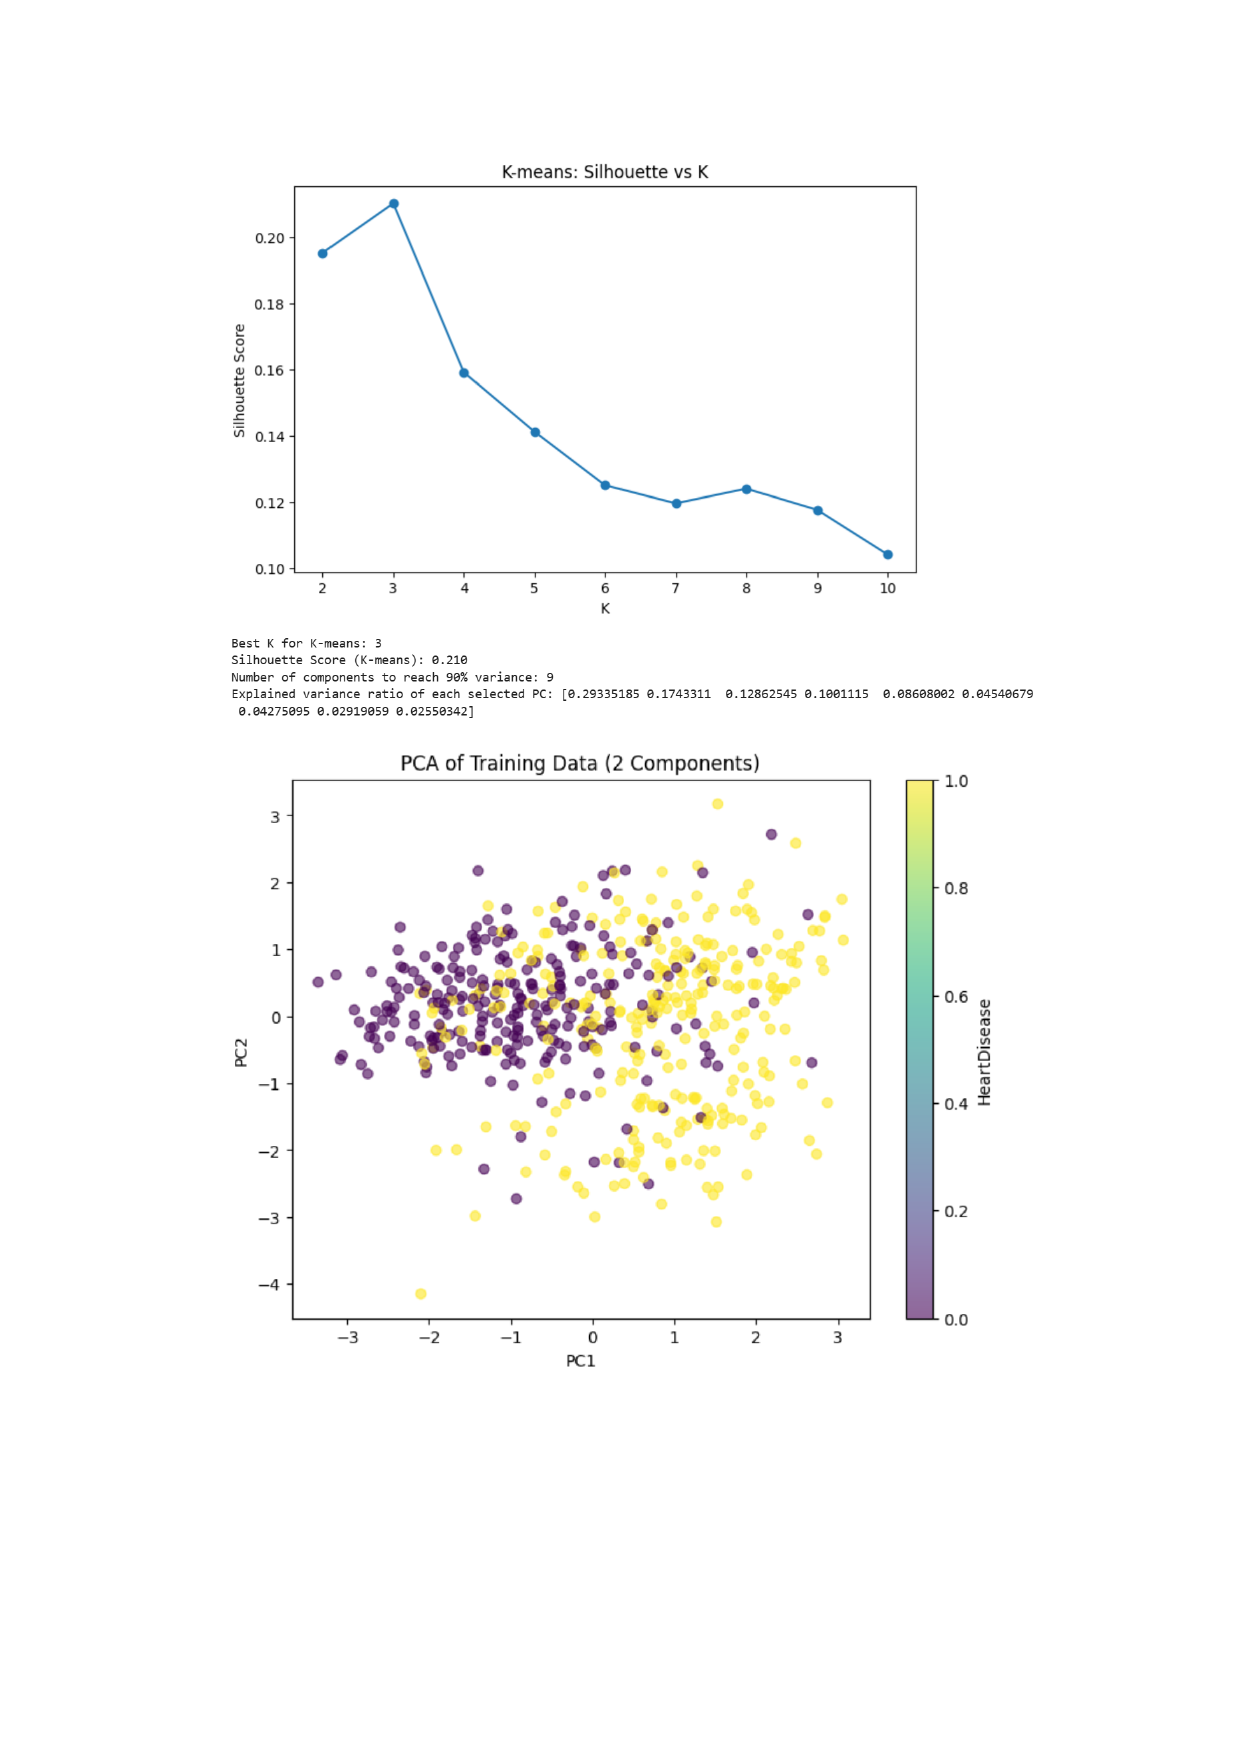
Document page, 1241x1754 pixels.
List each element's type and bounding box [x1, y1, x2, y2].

picture [187, 747, 1053, 1377]
picture [187, 162, 1053, 720]
